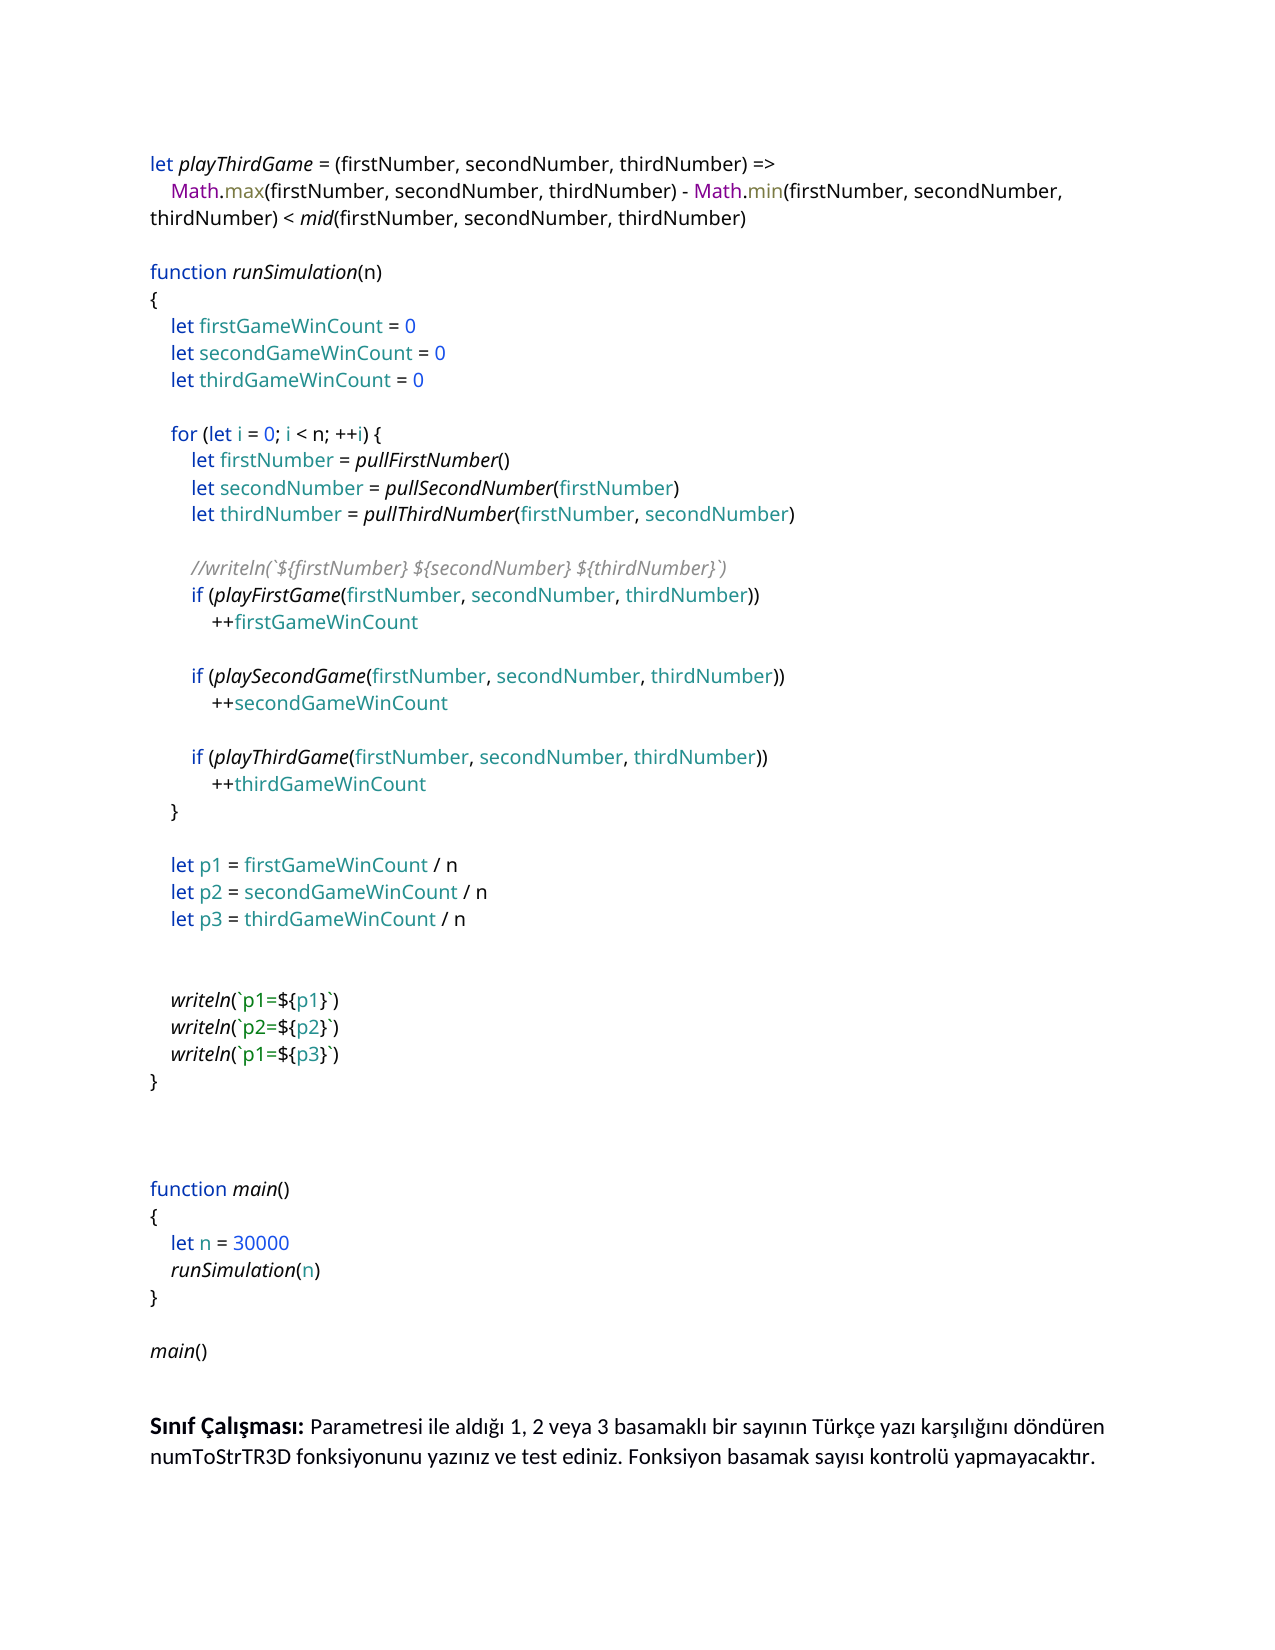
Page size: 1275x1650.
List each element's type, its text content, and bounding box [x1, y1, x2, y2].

text Sınıf Çalışması: Parametresi ile aldığı 1, 2 veya 3 basamaklı bir sayının Türkçe yazı karşılığını döndüren numToStrTR3D fonksiyonunu yazınız ve test ediniz. Fonksiyon basamak sayısı kontrolü yapmayacaktır. [150, 1410, 1125, 1470]
